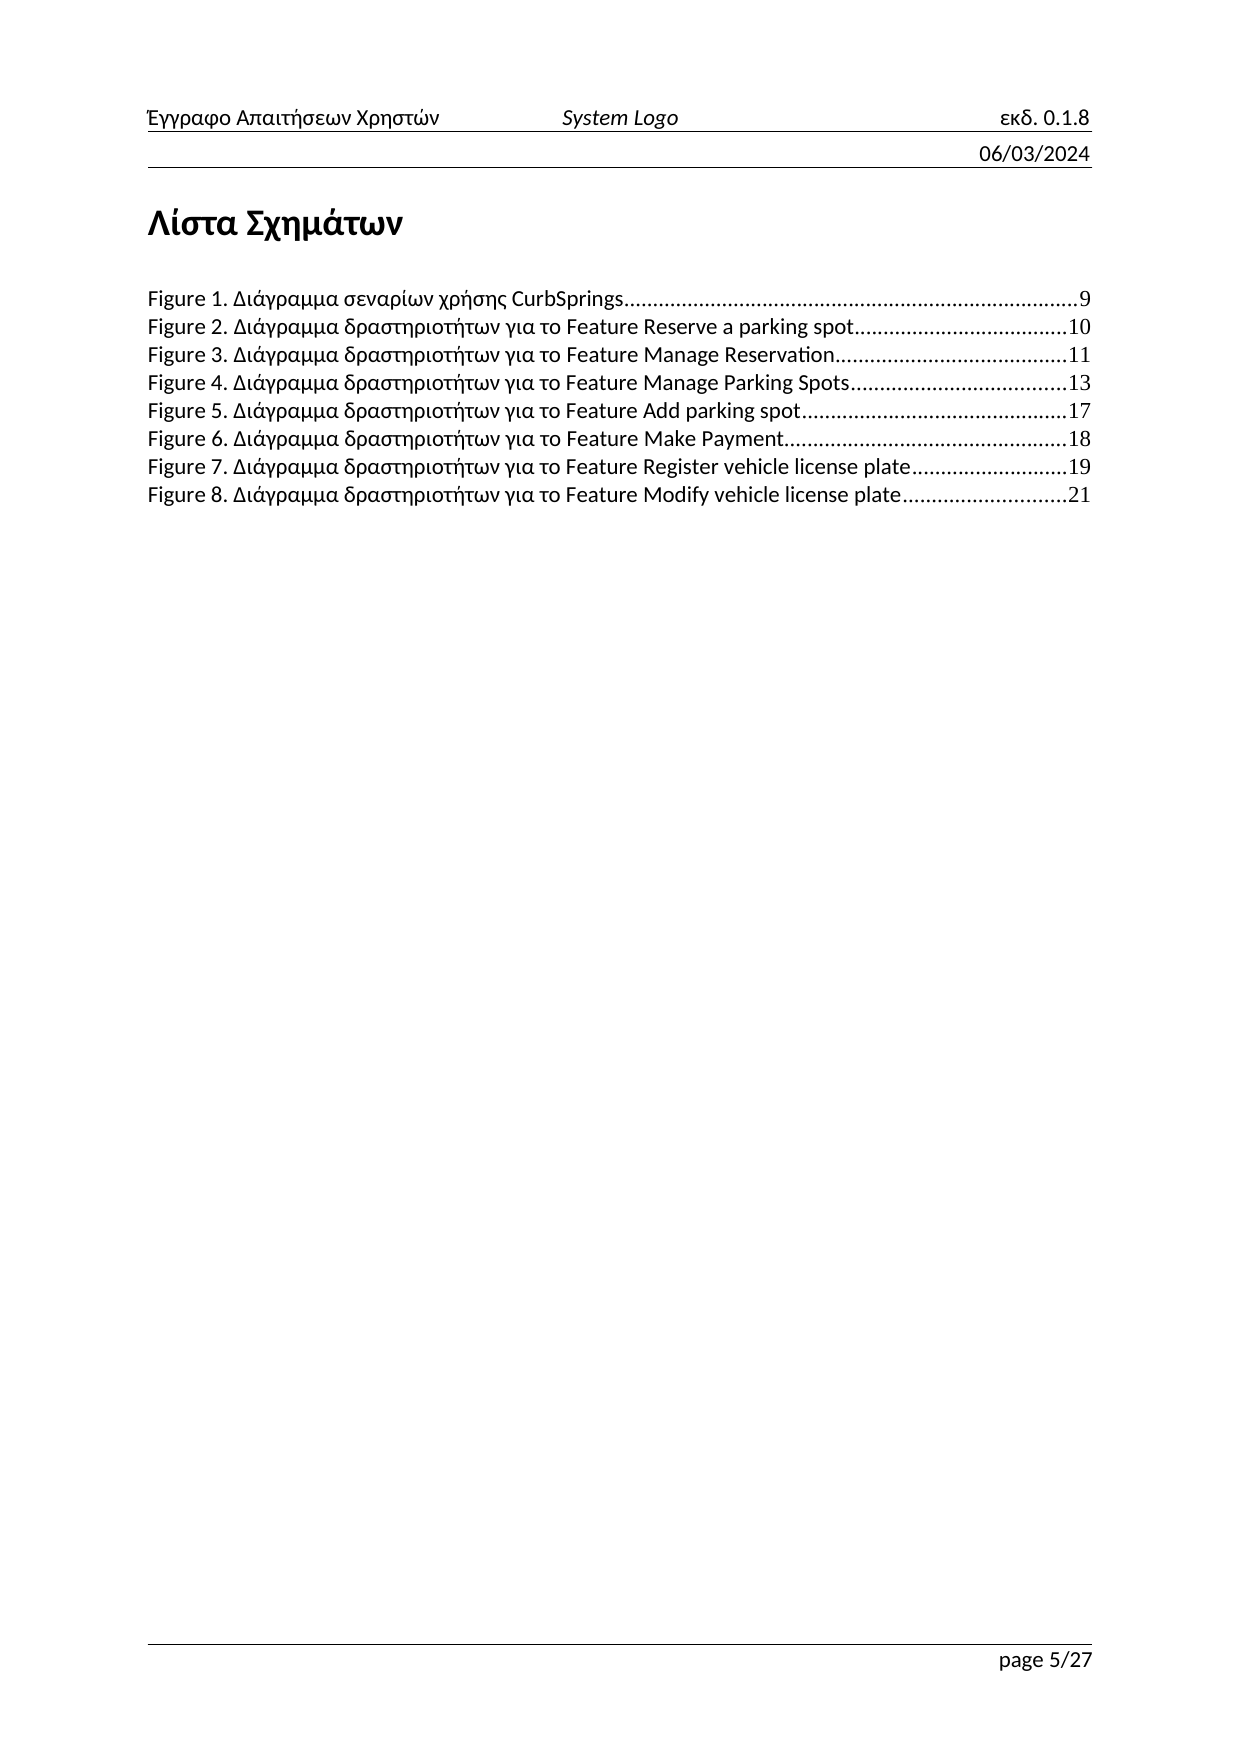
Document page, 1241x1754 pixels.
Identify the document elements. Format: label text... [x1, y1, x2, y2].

text Figure 3. Διάγραμμα δραστηριοτήτων για το Feature Manage Reservation 11 [148, 340, 1092, 368]
text Figure 7. Διάγραμμα δραστηριοτήτων για το Feature Register vehicle license plate 19 [148, 452, 1092, 480]
text Λίστα Σχημάτων [148, 199, 1092, 245]
text Figure 6. Διάγραμμα δραστηριοτήτων για το Feature Make Payment 18 [148, 424, 1092, 452]
text Figure 8. Διάγραμμα δραστηριοτήτων για το Feature Modify vehicle license plate 21 [148, 480, 1092, 508]
text Figure 4. Διάγραμμα δραστηριοτήτων για το Feature Manage Parking Spots 13 [148, 368, 1092, 396]
text Figure 5. Διάγραμμα δραστηριοτήτων για το Feature Add parking spot 17 [148, 396, 1092, 424]
text Figure 2. Διάγραμμα δραστηριοτήτων για το Feature Reserve a parking spot 10 [148, 312, 1092, 340]
text Figure 1. Διάγραμμα σεναρίων χρήσης CurbSprings 9 [148, 284, 1092, 312]
